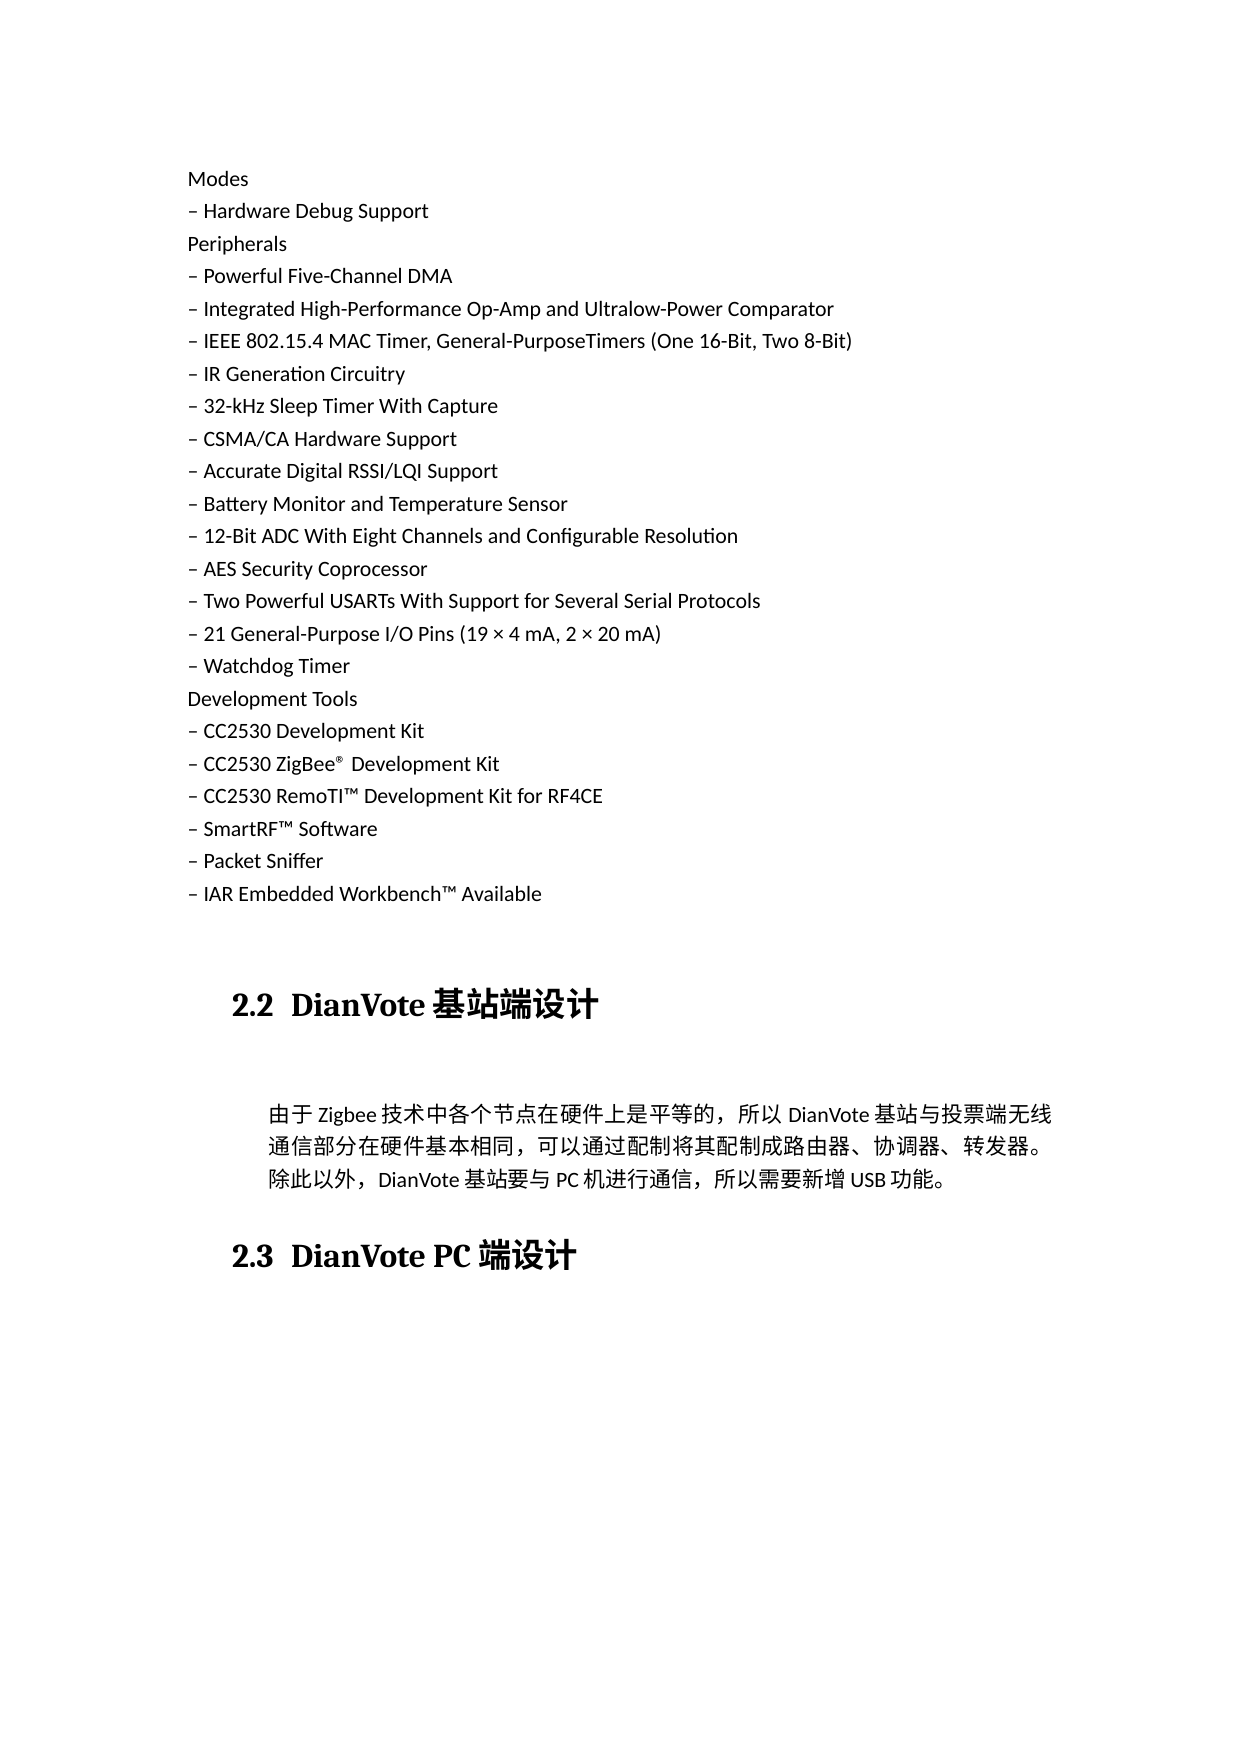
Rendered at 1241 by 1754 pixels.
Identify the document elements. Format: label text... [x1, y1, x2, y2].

subtitle DianVote PC端设计 [232, 1221, 1053, 1286]
text – 32-kHz Sleep Timer With Capture [187, 389, 1053, 422]
text – 12-Bit ADC With Eight Channels and Configurable Resolution [187, 519, 1053, 552]
text – Integrated High-Performance Op-Amp and Ultralow-Power Comparator [187, 292, 1053, 324]
text – Battery Monitor and Temperature Sensor [187, 487, 1053, 519]
text – Powerful Five-Channel DMA [187, 259, 1053, 292]
text – Two Powerful USARTs With Support for Several Serial Protocols [187, 584, 1053, 617]
text – Watchdog Timer [187, 649, 1053, 682]
subtitle DianVote基站端设计 [232, 969, 1053, 1034]
text – IR Generation Circuitry [187, 357, 1053, 389]
text – CSMA/CA Hardware Support [187, 422, 1053, 454]
text – Accurate Digital RSSI/LQI Support [187, 454, 1053, 487]
text – AES Security Coprocessor [187, 552, 1053, 584]
text – CC2530 Development Kit [187, 714, 1053, 747]
text – CC2530 RemoTI™ Development Kit for RF4CE [187, 779, 1053, 812]
text – 21 General-Purpose I/O Pins (19 × 4 mA, 2 × 20 mA) [187, 617, 1053, 649]
text – IAR Embedded Workbench™ Available [187, 877, 1053, 909]
text Modes [187, 162, 1053, 194]
text – Packet Sniffer [187, 844, 1053, 877]
text – IEEE 802.15.4 MAC Timer, General-PurposeTimers (One 16-Bit, Two 8-Bit) [187, 324, 1053, 357]
text – Hardware Debug Support [187, 194, 1053, 227]
text – SmartRF™ Software [187, 812, 1053, 844]
text – CC2530 ZigBee® Development Kit [187, 747, 1053, 779]
text Development Tools [187, 682, 1053, 714]
text Peripherals [187, 227, 1053, 259]
list 由于Zigbee技术中各个节点在硬件上是平等的，所以DianVote基站与投票端无线通信部分在硬件基本相同，可以通过配制将其配制成路由器、协调器、转发器。除此以外，DianVote基站要与PC机进行通信，所以需要新增USB功能。 [269, 1096, 1053, 1194]
